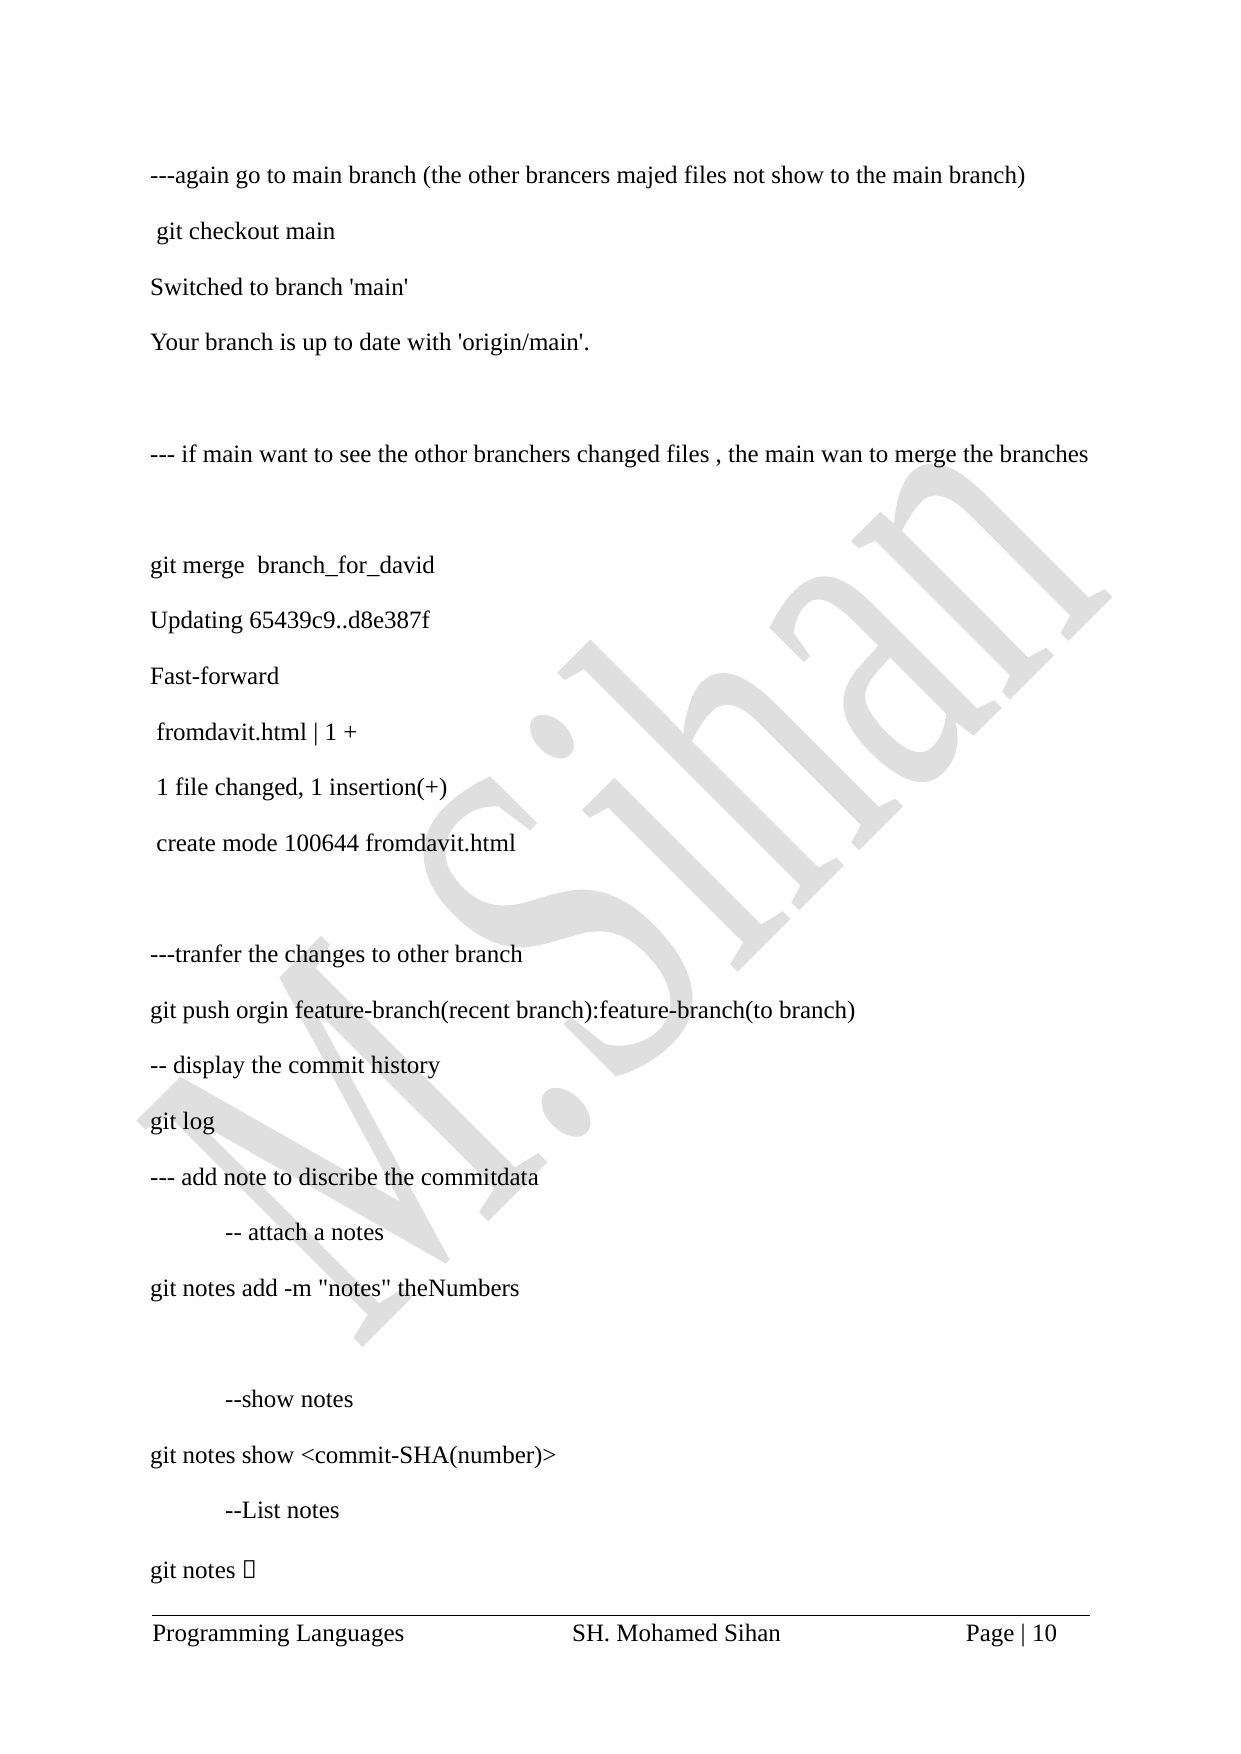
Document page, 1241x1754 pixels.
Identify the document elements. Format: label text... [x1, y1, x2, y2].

text git push orgin feature-branch(recent branch):feature-branch(to branch) [150, 995, 1090, 1024]
text --show notes [150, 1384, 1090, 1413]
text git merge branch_for_david [150, 550, 1090, 579]
text Switched to branch 'main' [150, 272, 1090, 301]
text fromdavit.html | 1 + [150, 717, 1090, 746]
text ---tranfer the changes to other branch [150, 939, 1090, 968]
text --List notes [150, 1496, 1090, 1524]
text Updating 65439c9..d8e387f [150, 606, 1090, 634]
text git notes add -m "notes" theNumbers [150, 1273, 1090, 1302]
text git log [150, 1106, 1090, 1135]
text git checkout main [150, 216, 1090, 245]
text git notes 📃 [150, 1551, 1090, 1585]
text --- if main want to see the othor branchers changed files , the main wan to merge the branches [150, 439, 1090, 467]
text -- display the commit history [150, 1051, 1090, 1079]
text Your branch is up to date with 'origin/main'. [150, 327, 1090, 356]
text create mode 100644 fromdavit.html [150, 828, 1090, 857]
text 1 file changed, 1 insertion(+) [150, 772, 1090, 801]
text --- add note to discribe the commitdata [150, 1162, 1090, 1191]
text -- attach a notes [150, 1217, 1090, 1246]
text Fast-forward [150, 661, 1090, 690]
text git notes show <commit-SHA(number)> [150, 1440, 1090, 1469]
text ---again go to main branch (the other brancers majed files not show to the main branch) [150, 161, 1090, 189]
